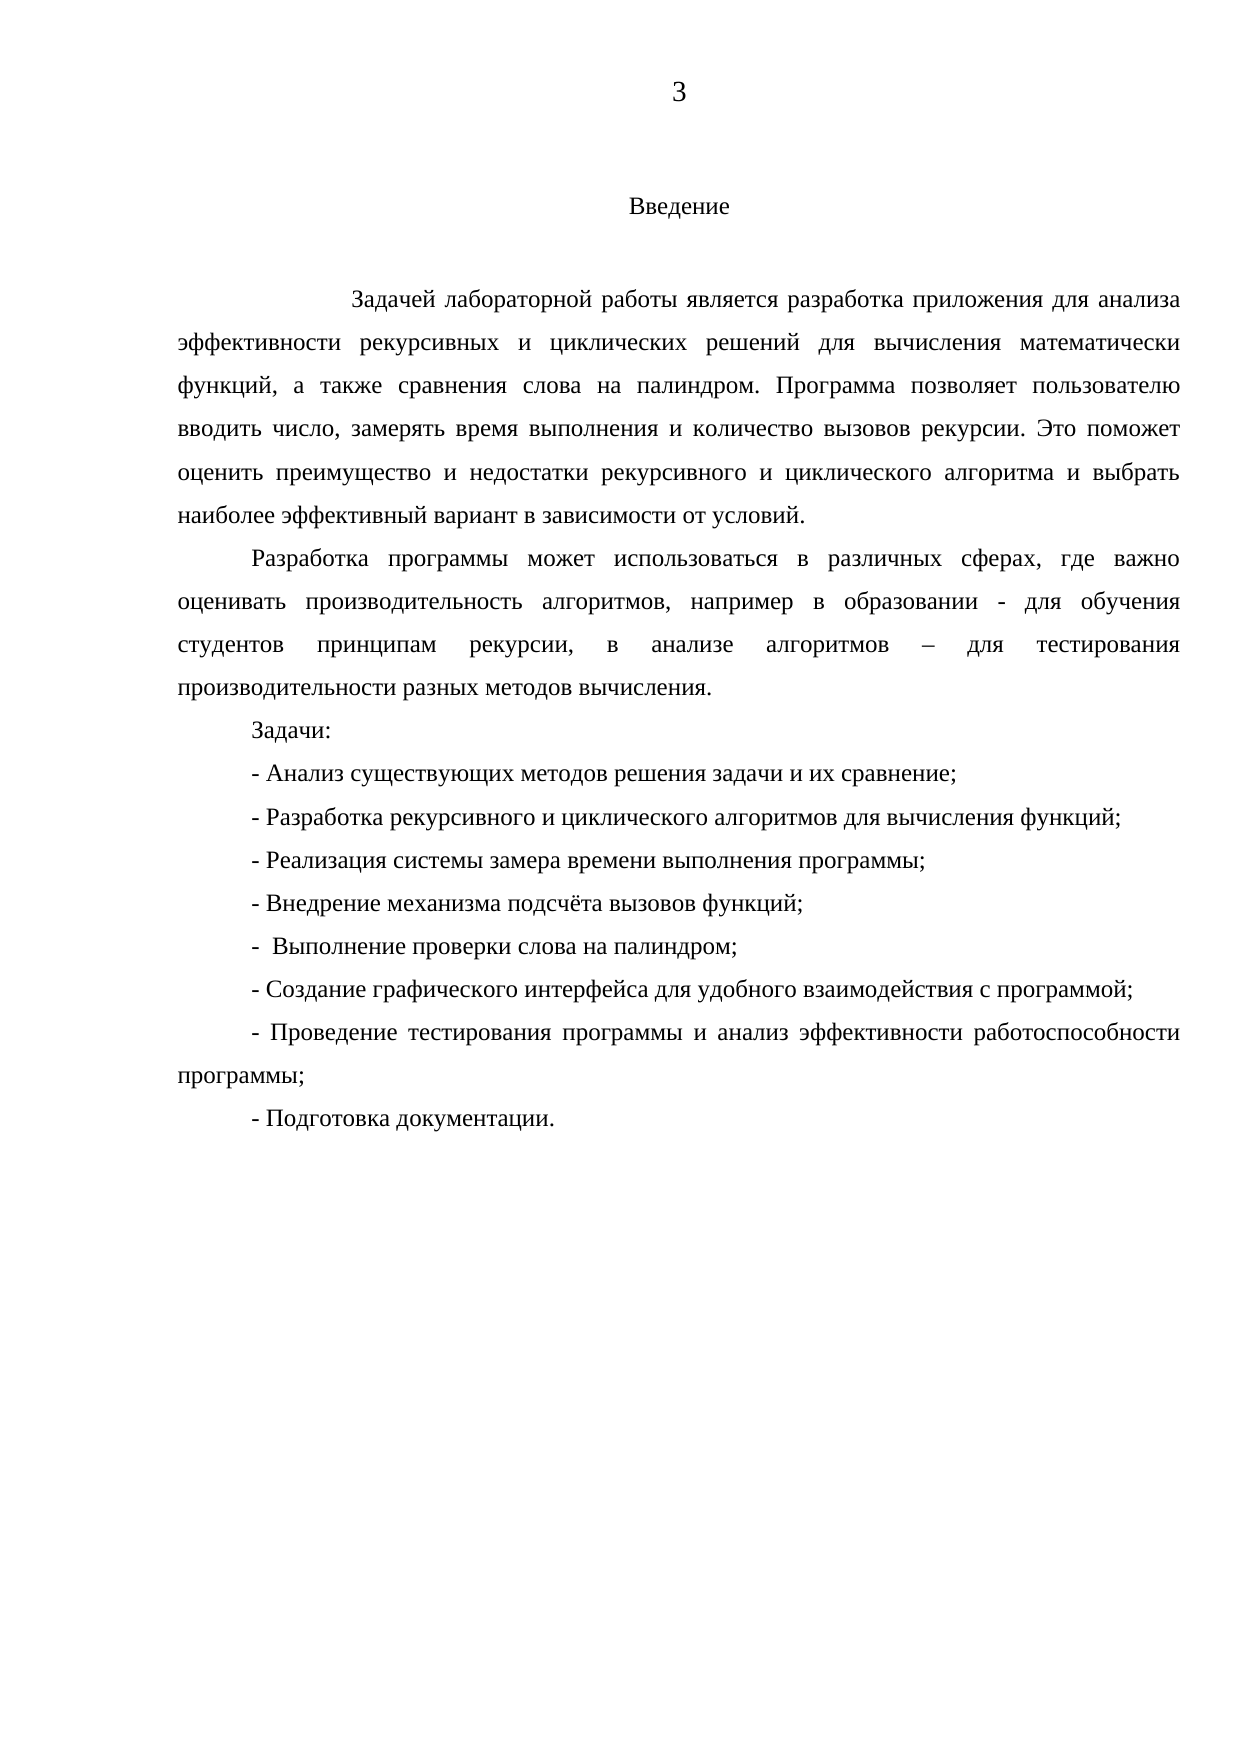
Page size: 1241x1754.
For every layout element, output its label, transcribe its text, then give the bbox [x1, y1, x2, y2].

text - Реализация системы замера времени выполнения программы; [177, 845, 1181, 873]
text - Подготовка документации. [177, 1103, 1181, 1132]
text Разработка программы может использоваться в различных сферах, где важно оценивать производительность алгоритмов, например в образовании - для обучения студентов принципам рекурсии, в анализе алгоритмов – для тестирования производительности разных методов вычисления. [177, 543, 1181, 701]
text Задачей лабораторной работы является разработка приложения для анализа эффективности рекурсивных и циклических решений для вычисления математически функций, а также сравнения слова на палиндром. Программа позволяет пользователю вводить число, замерять время выполнения и количество вызовов рекурсии. Это поможет оценить преимущество и недостатки рекурсивного и циклического алгоритма и выбрать наиболее эффективный вариант в зависимости от условий. [177, 284, 1181, 528]
subtitle Введение [177, 191, 1181, 220]
text - Разработка рекурсивного и циклического алгоритмов для вычисления функций; [177, 802, 1181, 830]
text - Внедрение механизма подсчёта вызовов функций; [177, 888, 1181, 917]
text - Анализ существующих методов решения задачи и их сравнение; [177, 758, 1181, 787]
text - Создание графического интерфейса для удобного взаимодействия с программой; [177, 974, 1181, 1003]
text - Выполнение проверки слова на палиндром; [177, 931, 1181, 960]
text - Проведение тестирования программы и анализ эффективности работоспособности программы; [177, 1017, 1181, 1089]
text Задачи: [177, 715, 1181, 744]
